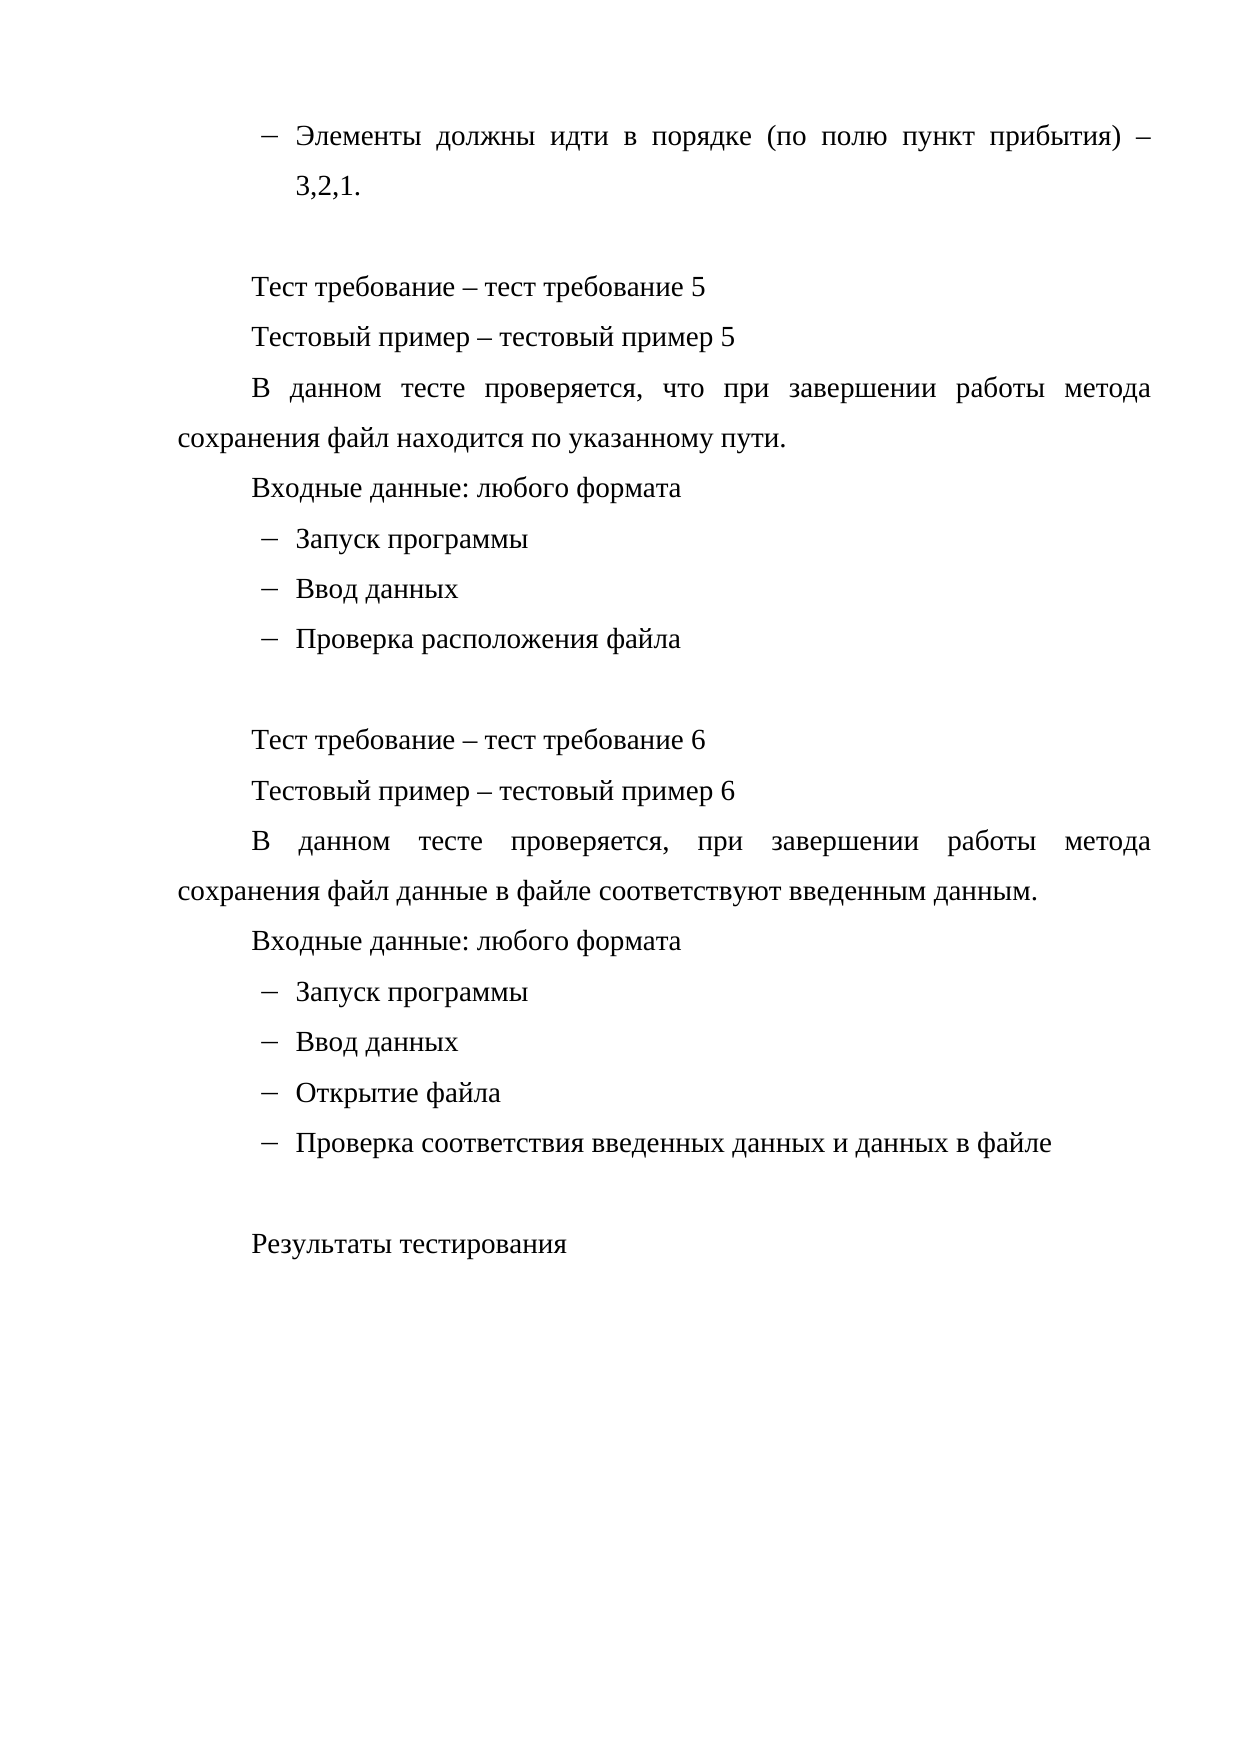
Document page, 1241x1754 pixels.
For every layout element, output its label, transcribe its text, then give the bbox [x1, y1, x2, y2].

list Ввод данных [258, 571, 1152, 605]
text Результаты тестирования [177, 1226, 1152, 1259]
list Элементы должны идти в порядке (по полю пункт прибытия) – 3,2,1. [258, 118, 1152, 202]
text Тестовый пример – тестовый пример 6 [177, 773, 1152, 806]
text Тест требование – тест требование 5 [177, 269, 1152, 303]
list Ввод данных [258, 1024, 1152, 1058]
text В данном тесте проверяется, что при завершении работы метода сохранения файл находится по указанному пути. [177, 370, 1152, 454]
text В данном тесте проверяется, при завершении работы метода сохранения файл данные в файле соответствуют введенным данным. [177, 823, 1152, 907]
list Проверка соответствия введенных данных и данных в файле [258, 1125, 1152, 1159]
text Входные данные: любого формата [177, 470, 1152, 504]
list Проверка расположения файла [258, 622, 1152, 655]
list Открытие файла [258, 1075, 1152, 1108]
text Тест требование – тест требование 6 [177, 722, 1152, 756]
list Запуск программы [258, 974, 1152, 1007]
list Запуск программы [258, 521, 1152, 554]
text Входные данные: любого формата [177, 923, 1152, 957]
text Тестовый пример – тестовый пример 5 [177, 319, 1152, 353]
